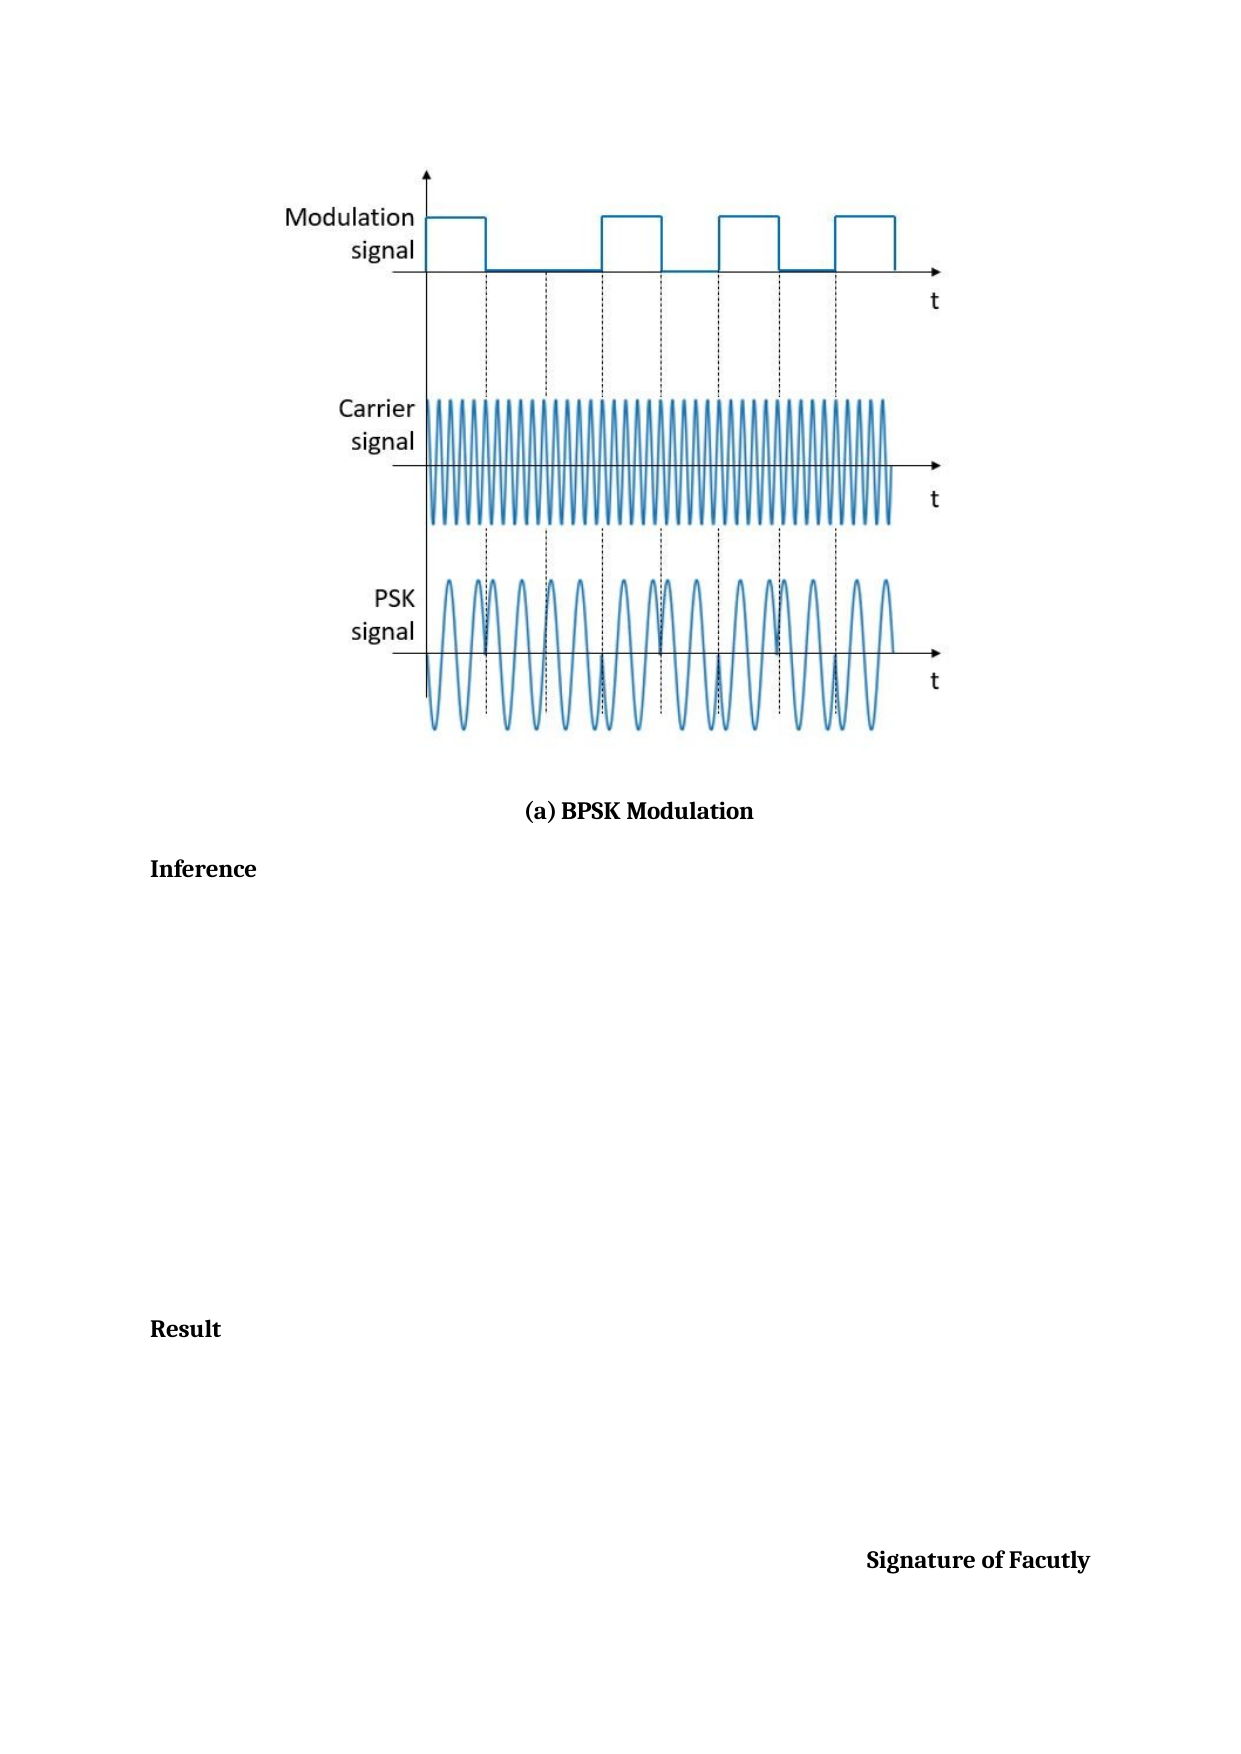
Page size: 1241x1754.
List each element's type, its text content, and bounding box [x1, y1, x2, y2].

list BPSK Modulation [148, 797, 1130, 826]
text Result [150, 1315, 1137, 1344]
text Signature of Facutly [148, 1546, 1090, 1574]
text Inference [150, 855, 1137, 884]
picture [283, 166, 949, 749]
